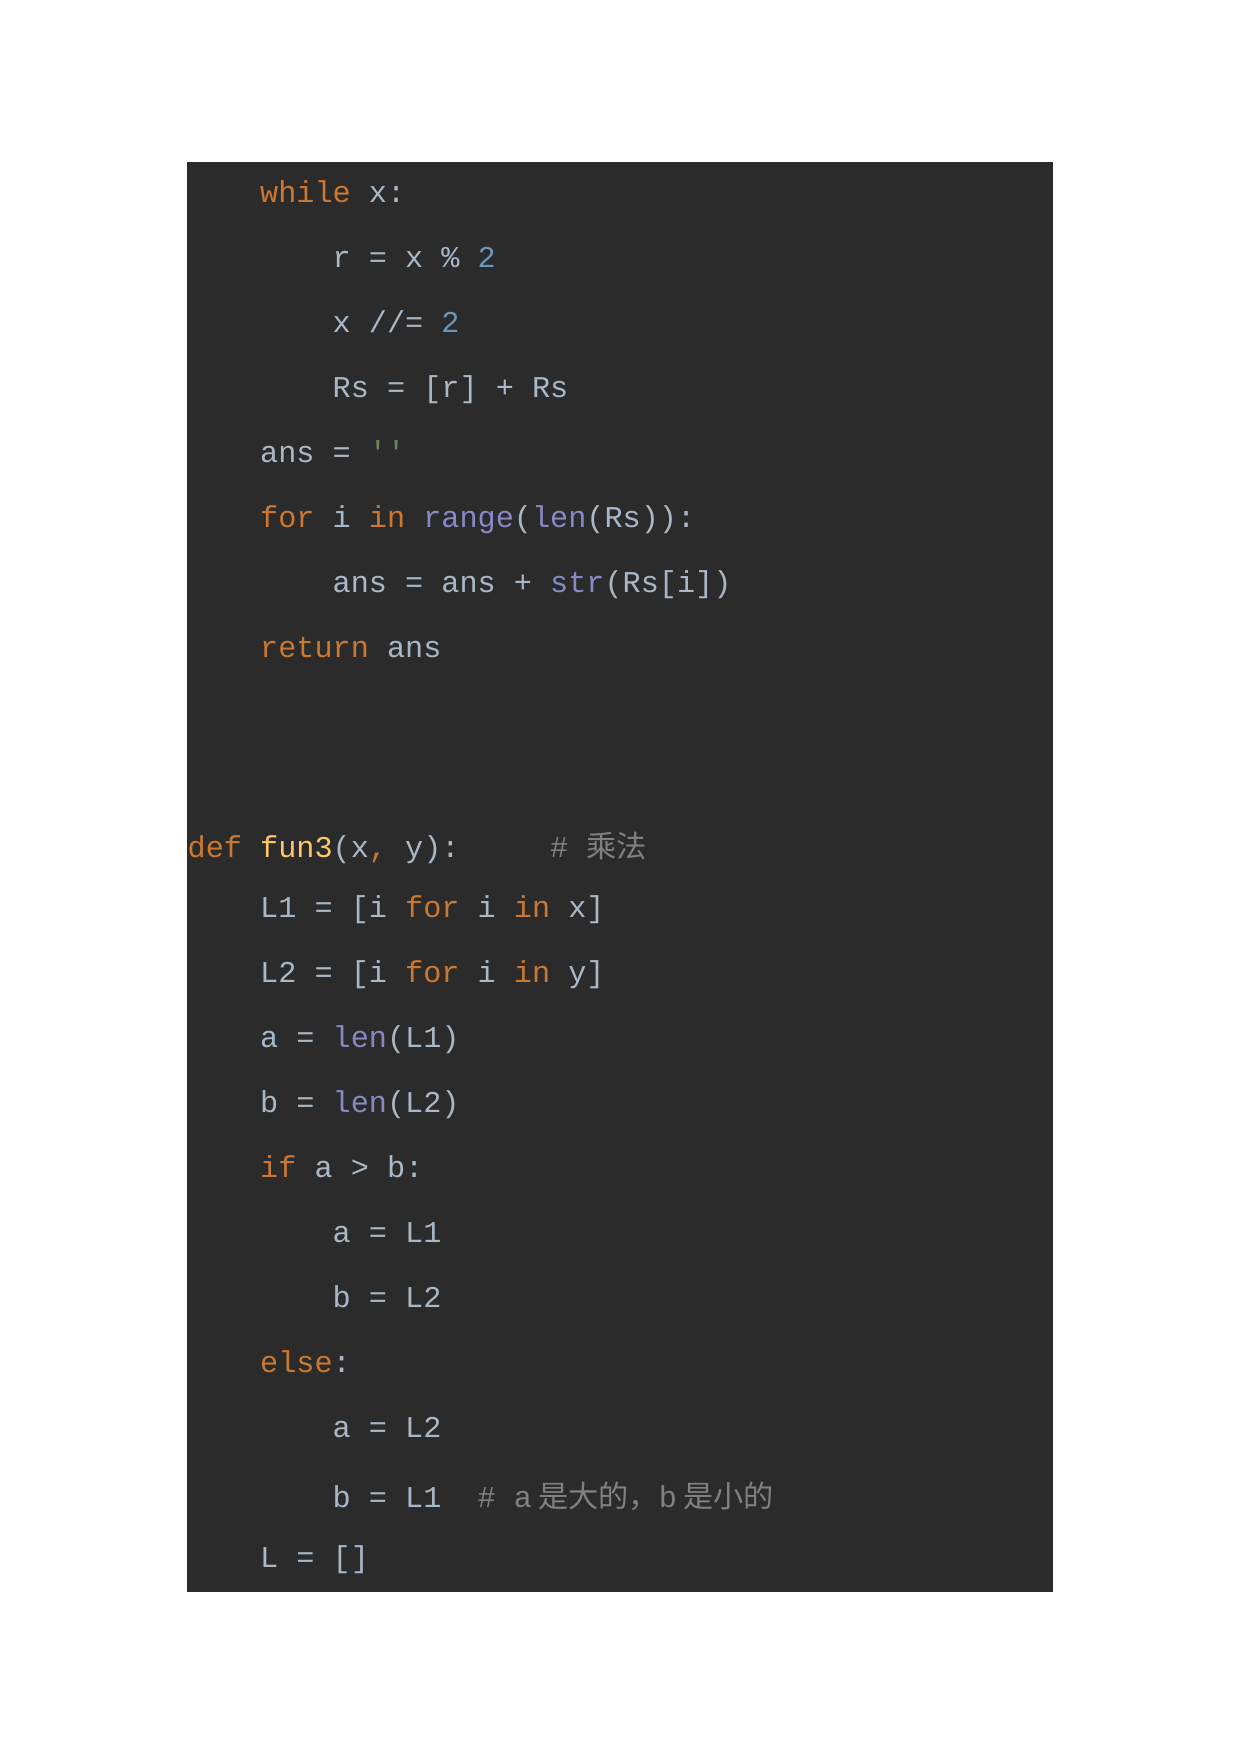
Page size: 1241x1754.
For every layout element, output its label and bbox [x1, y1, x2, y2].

text [187, 162, 1053, 1592]
